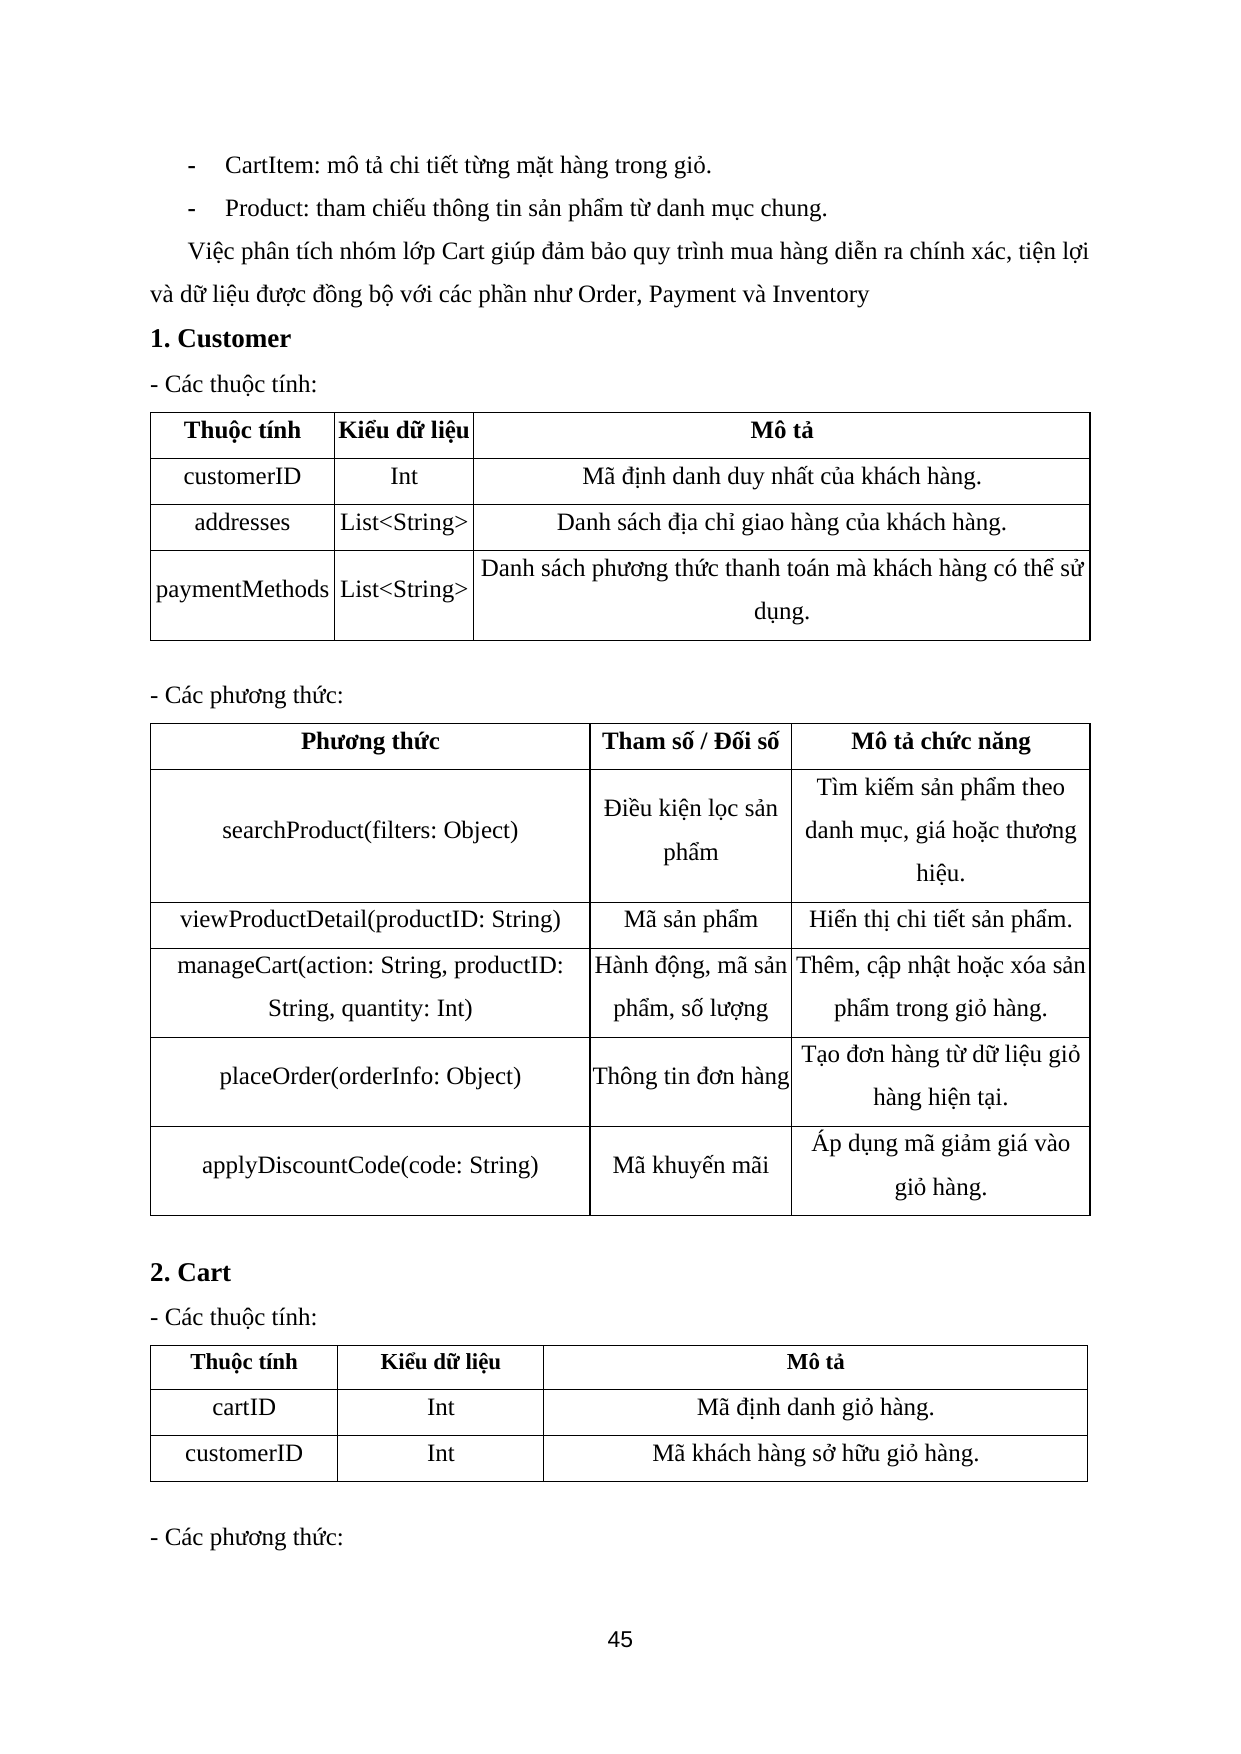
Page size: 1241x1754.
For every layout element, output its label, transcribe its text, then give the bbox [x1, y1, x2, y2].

table_header Mô tả [474, 413, 1089, 458]
table_header Kiểu dữ liệu [335, 413, 473, 458]
table_cell Áp dụng mã giảm giá vào giỏ hàng. [792, 1127, 1089, 1215]
table_header Mô tả [544, 1346, 1087, 1389]
table_cell customerID [151, 459, 334, 504]
table_cell Danh sách địa chỉ giao hàng của khách hàng. [474, 505, 1089, 550]
table_cell placeOrder(orderInfo: Object) [151, 1038, 589, 1126]
text 2. Cart [150, 1256, 1090, 1287]
table_cell paymentMethods [151, 551, 334, 639]
list CartItem: mô tả chi tiết từng mặt hàng trong giỏ. [187, 150, 1090, 179]
table_cell addresses [151, 505, 334, 550]
table_cell Mã sản phẩm [591, 903, 791, 948]
table_cell Int [338, 1436, 543, 1481]
text - Các phương thức: [150, 680, 1090, 709]
list Product: tham chiếu thông tin sản phẩm từ danh mục chung. [187, 193, 1090, 222]
table_cell customerID [151, 1436, 337, 1481]
table_cell applyDiscountCode(code: String) [151, 1127, 589, 1215]
table_header Kiểu dữ liệu [338, 1346, 543, 1389]
table_cell List<String> [335, 551, 473, 639]
table_cell Int [338, 1390, 543, 1435]
table_header Thuộc tính [151, 413, 334, 458]
text - Các thuộc tính: [150, 1302, 1090, 1331]
table_cell Tạo đơn hàng từ dữ liệu giỏ hàng hiện tại. [792, 1038, 1089, 1126]
table_cell Thêm, cập nhật hoặc xóa sản phẩm trong giỏ hàng. [792, 949, 1089, 1037]
table_header Tham số / Đối số [591, 724, 791, 769]
table_cell List<String> [335, 505, 473, 550]
text Việc phân tích nhóm lớp Cart giúp đảm bảo quy trình mua hàng diễn ra chính xác, tiện lợi và dữ liệu được đồng bộ với các phần như Order, Payment và Inventory [150, 236, 1090, 308]
text - Các thuộc tính: [150, 369, 1090, 398]
table_cell Thông tin đơn hàng [591, 1038, 791, 1126]
table_cell Mã định danh duy nhất của khách hàng. [474, 459, 1089, 504]
table_cell cartID [151, 1390, 337, 1435]
table_cell Tìm kiếm sản phẩm theo danh mục, giá hoặc thương hiệu. [792, 770, 1089, 902]
table_cell Mã định danh giỏ hàng. [544, 1390, 1087, 1435]
text - Các phương thức: [150, 1522, 1090, 1550]
table_cell Danh sách phương thức thanh toán mà khách hàng có thể sử dụng. [474, 551, 1089, 639]
table_header Mô tả chức năng [792, 724, 1089, 769]
text 1. Customer [150, 322, 1090, 354]
table_cell Hiển thị chi tiết sản phẩm. [792, 903, 1089, 948]
table_cell Điều kiện lọc sản phẩm [591, 770, 791, 902]
table_header Thuộc tính [151, 1346, 337, 1389]
table_cell Hành động, mã sản phẩm, số lượng [591, 949, 791, 1037]
table_cell viewProductDetail(productID: String) [151, 903, 589, 948]
table_cell Int [335, 459, 473, 504]
table_cell Mã khách hàng sở hữu giỏ hàng. [544, 1436, 1087, 1481]
table_cell searchProduct(filters: Object) [151, 770, 589, 902]
table_cell Mã khuyến mãi [591, 1127, 791, 1215]
table_cell manageCart(action: String, productID: String, quantity: Int) [151, 949, 589, 1037]
table_header Phương thức [151, 724, 589, 769]
